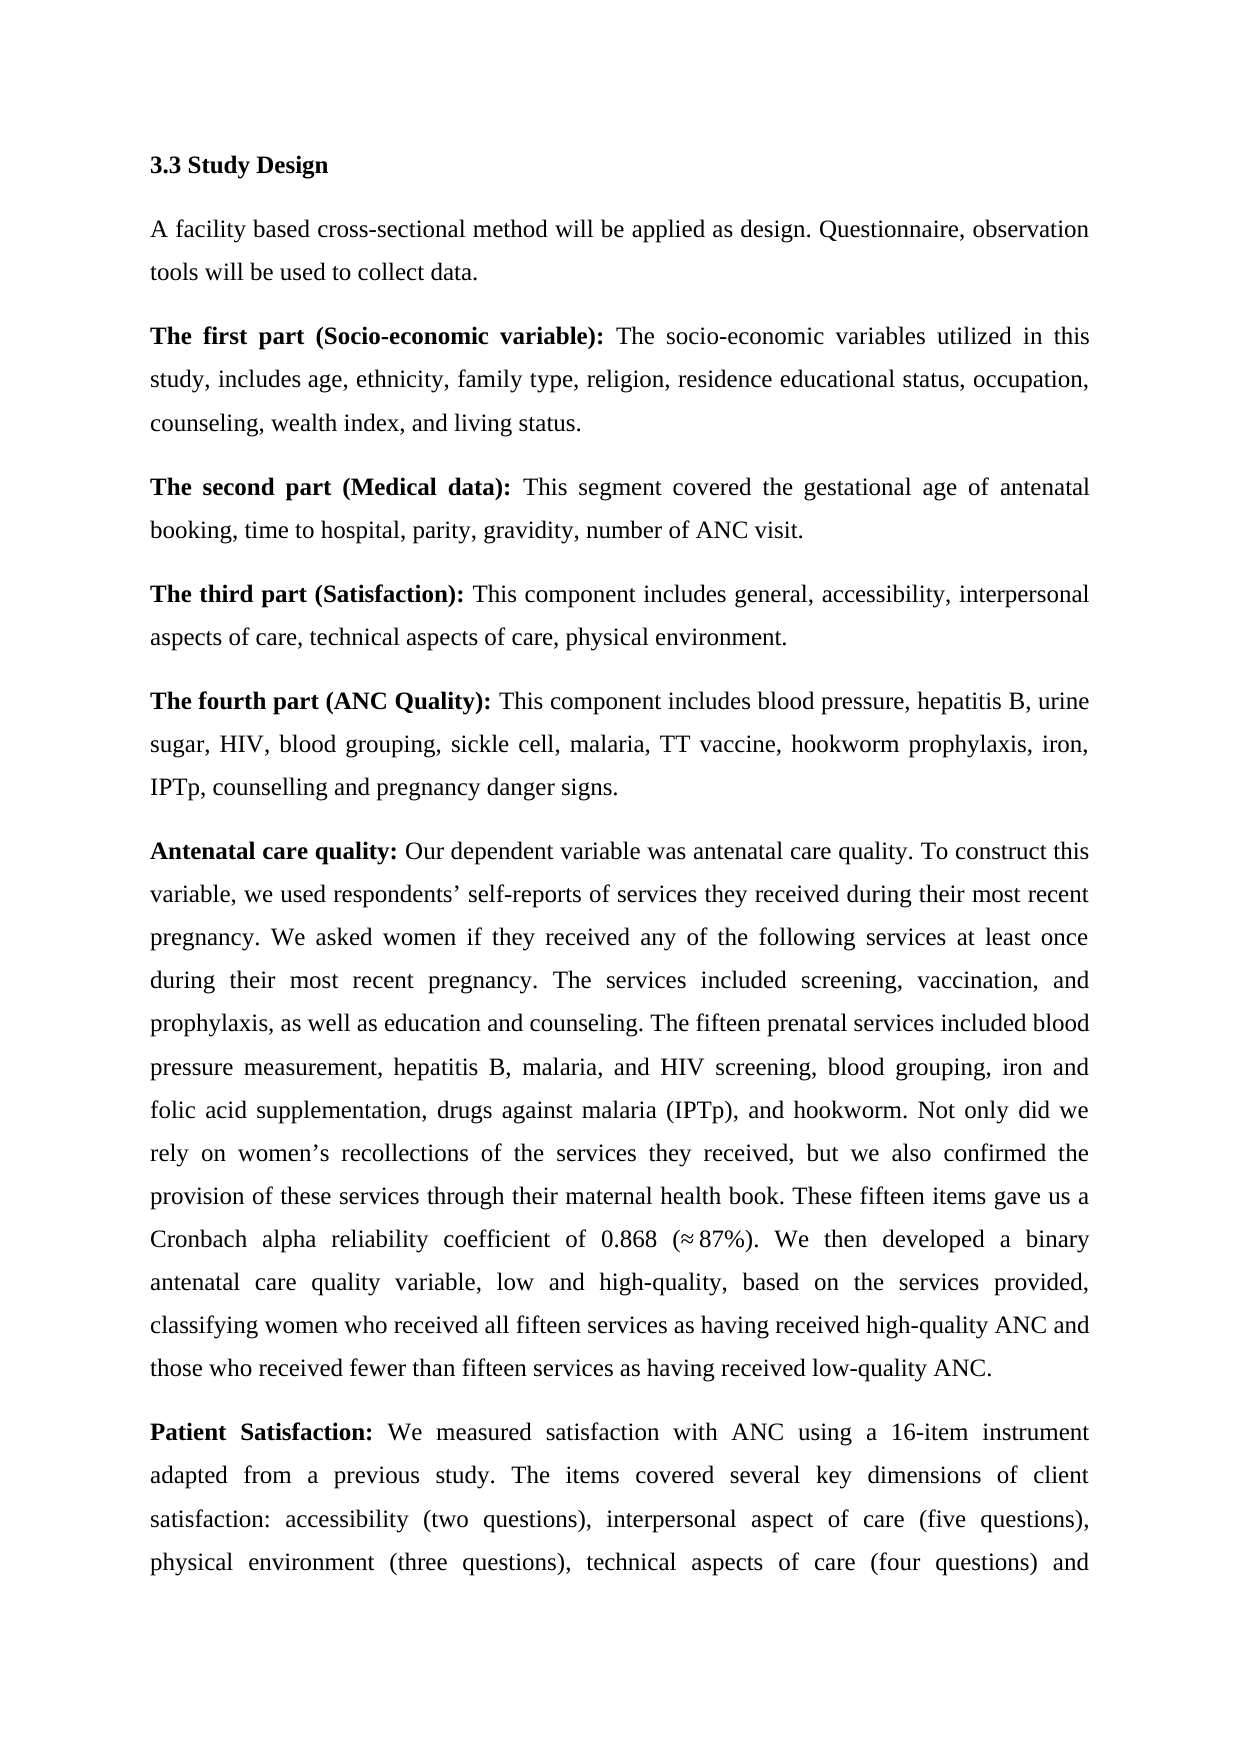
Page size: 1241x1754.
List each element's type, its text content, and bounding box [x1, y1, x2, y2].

text 3.3 Study Design [150, 150, 1090, 179]
text The first part (Socio-economic variable): The socio-economic variables utilized in this study, includes age, ethnicity, family type, religion, residence educational status, occupation, counseling, wealth index, and living status. [150, 321, 1090, 436]
text The second part (Medical data): This segment covered the gestational age of antenatal booking, time to hospital, parity, gravidity, number of ANC visit. [150, 472, 1090, 543]
text The fourth part (ANC Quality): This component includes blood pressure, hepatitis B, urine sugar, HIV, blood grouping, sickle cell, malaria, TT vaccine, hookworm prophylaxis, iron, IPTp, counselling and pregnancy danger signs. [150, 686, 1090, 801]
text A facility based cross-sectional method will be applied as design. Questionnaire, observation tools will be used to collect data. [150, 214, 1090, 286]
text Antenatal care quality: Our dependent variable was antenatal care quality. To construct this variable, we used respondents’ self-reports of services they received during their most recent pregnancy. We asked women if they received any of the following services at least once during their most recent pregnancy. The services included screening, vaccination, and prophylaxis, as well as education and counseling. The fifteen prenatal services included blood pressure measurement, hepatitis B, malaria, and HIV screening, blood grouping, iron and folic acid supplementation, drugs against malaria (IPTp), and hookworm. Not only did we rely on women’s recollections of the services they received, but we also confirmed the provision of these services through their maternal health book. These fifteen items gave us a Cronbach alpha reliability coefficient of 0.868 (≈ 87%). We then developed a binary antenatal care quality variable, low and high-quality, based on the services provided, classifying women who received all fifteen services as having received high-quality ANC and those who received fewer than fifteen services as having received low-quality ANC. [150, 836, 1090, 1382]
text The third part (Satisfaction): This component includes general, accessibility, interpersonal aspects of care, technical aspects of care, physical environment. [150, 579, 1090, 651]
